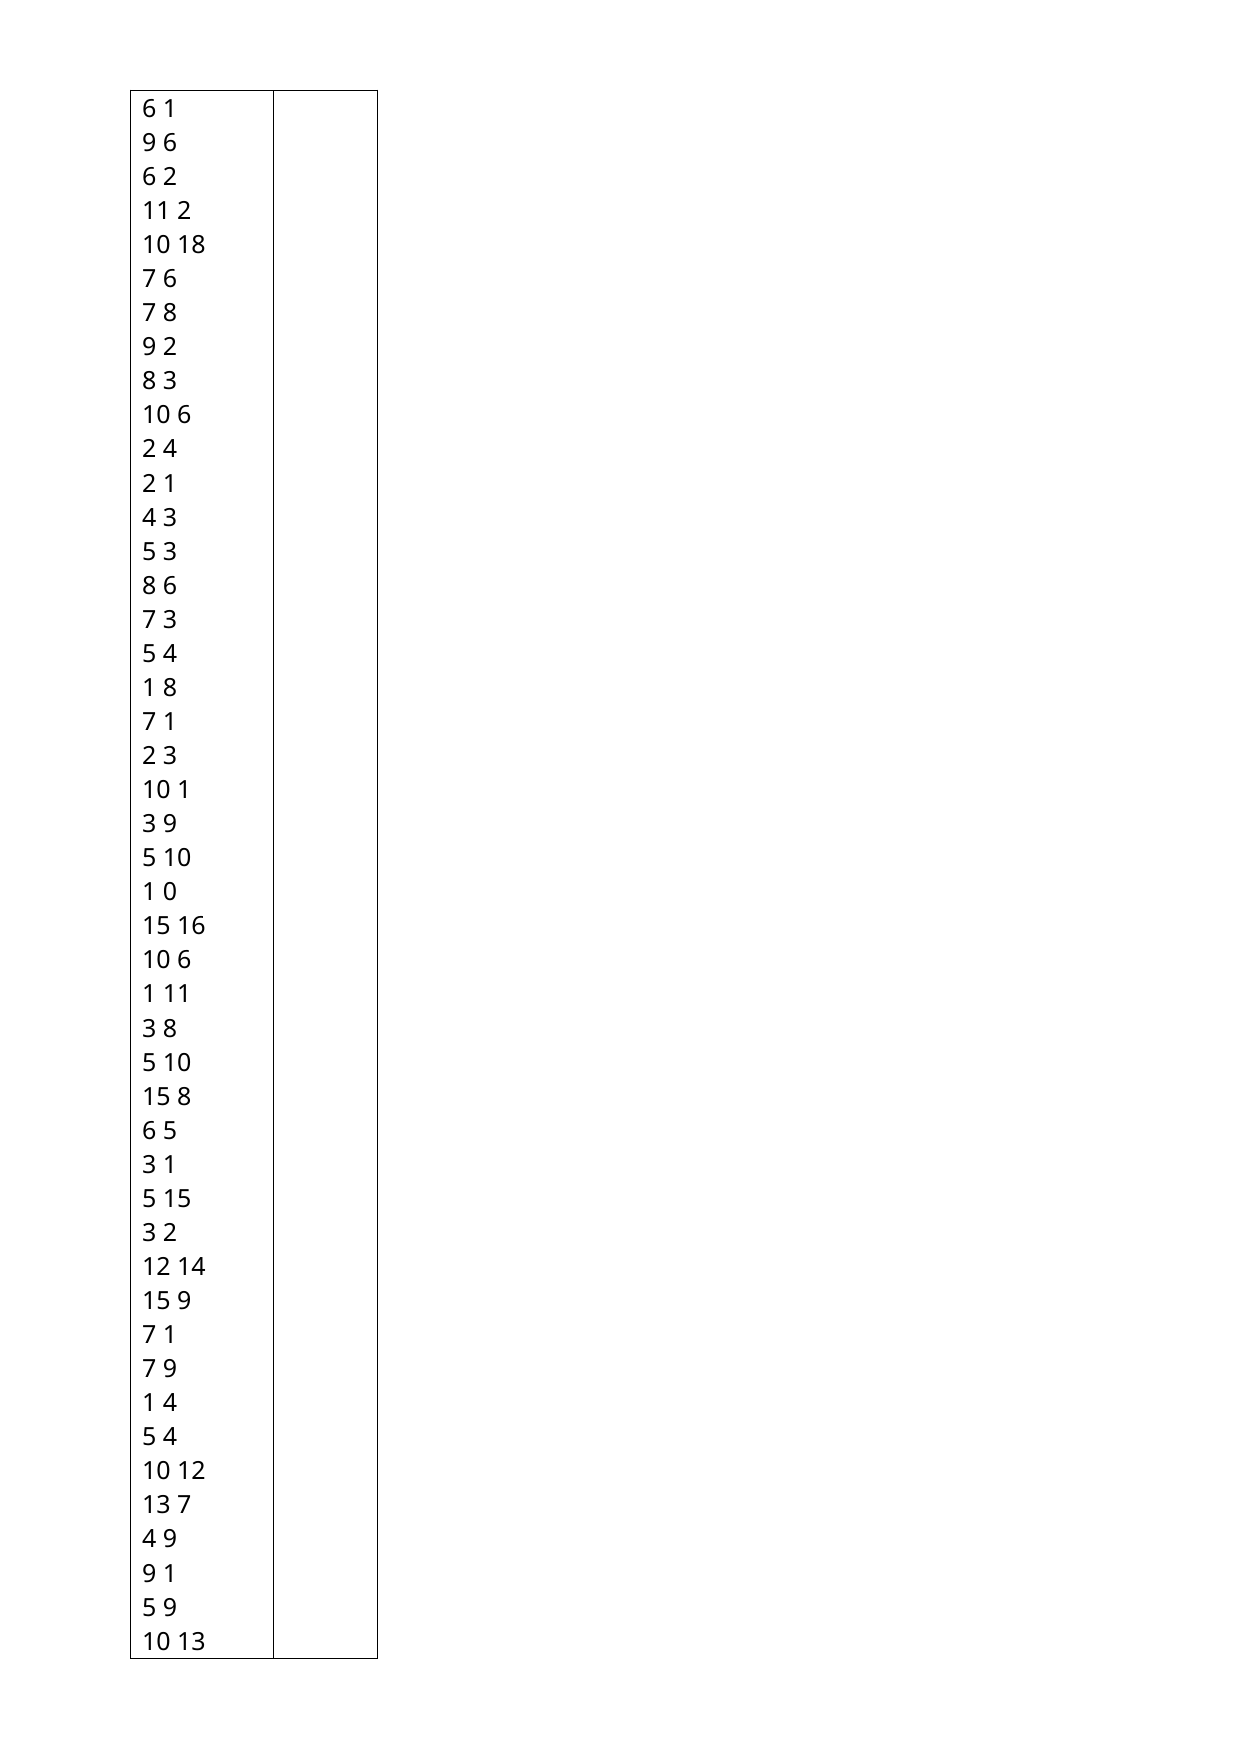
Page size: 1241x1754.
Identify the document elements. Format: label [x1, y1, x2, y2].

table_cell [274, 91, 377, 1657]
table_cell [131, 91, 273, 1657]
